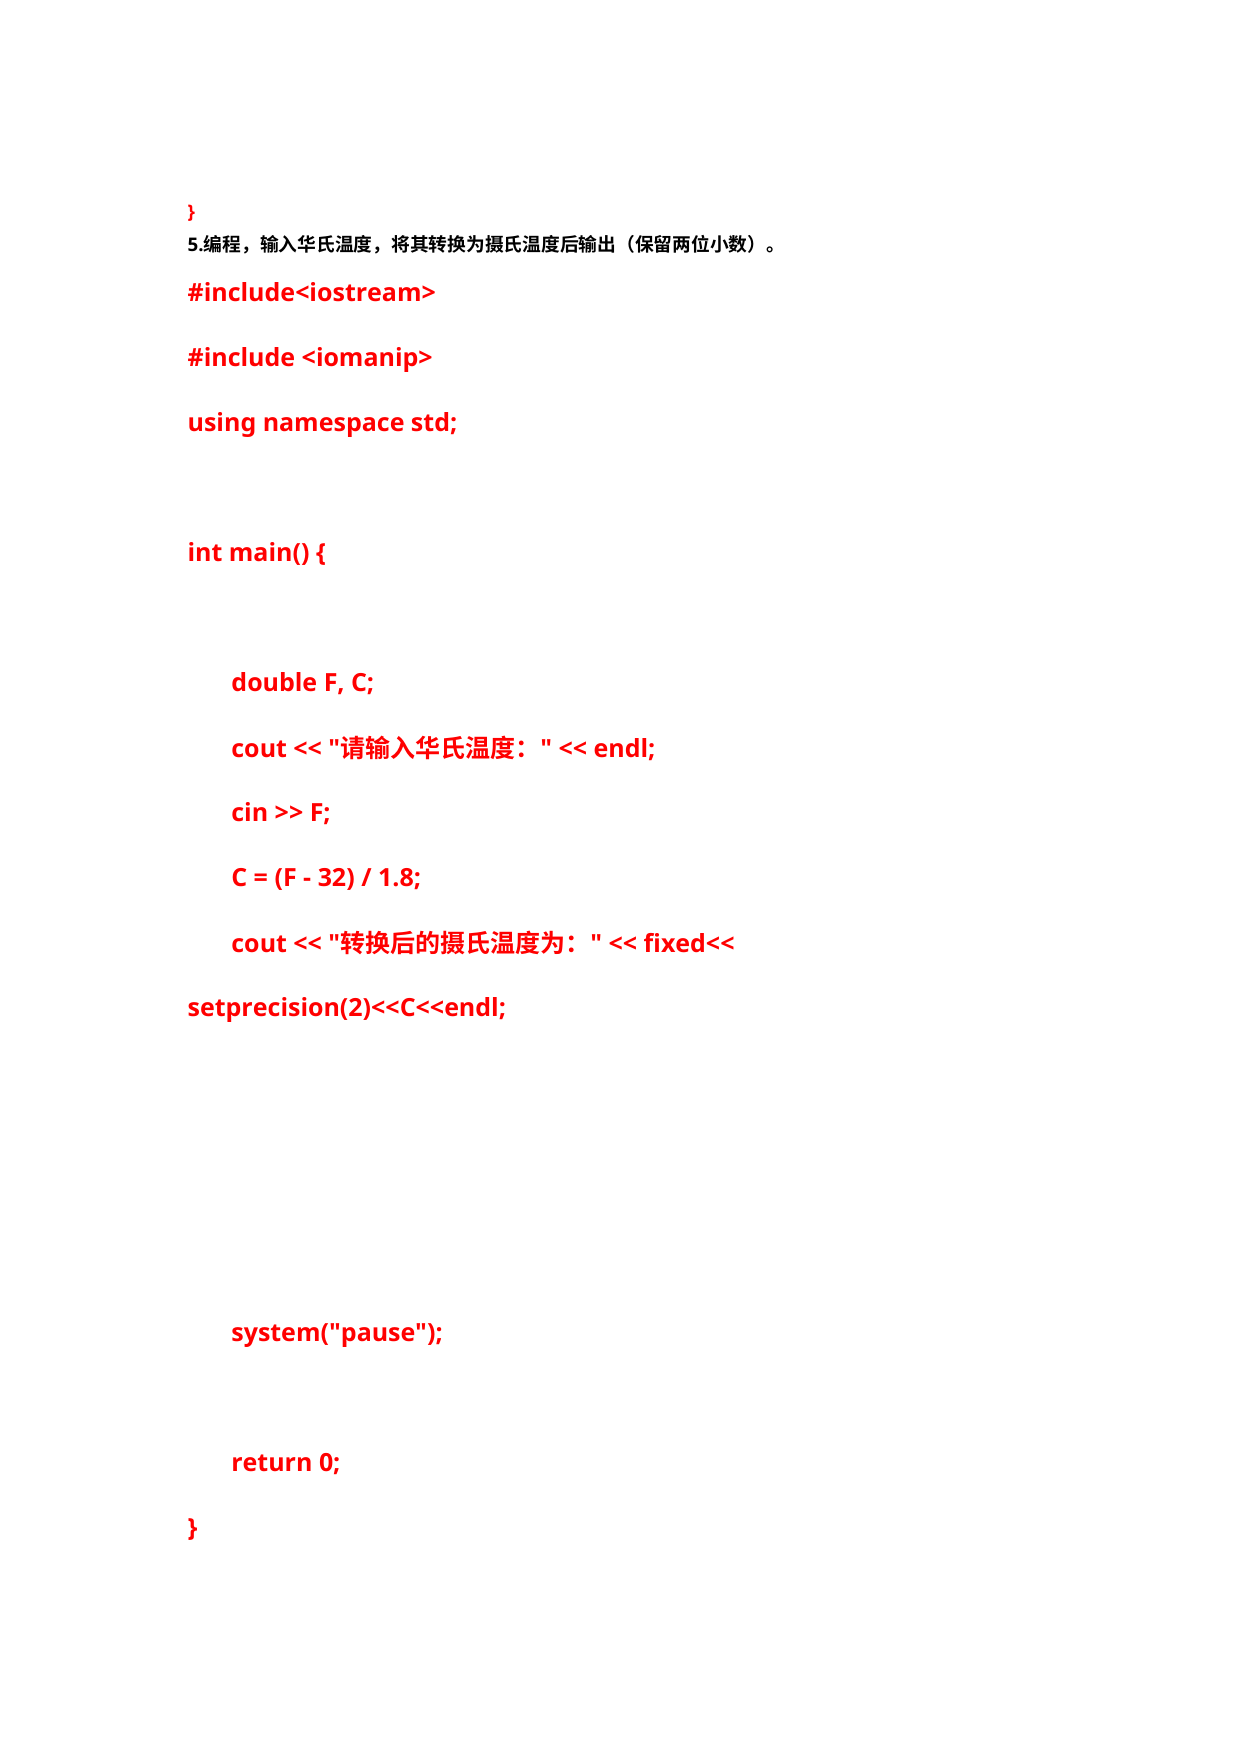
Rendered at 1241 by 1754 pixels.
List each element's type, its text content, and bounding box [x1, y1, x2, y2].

text double F, C; [187, 649, 1053, 714]
text 5.编程，输入华氏温度，将其转换为摄氏温度后输出（保留两位小数）。 [187, 227, 1053, 259]
text system("pause"); [187, 1299, 1053, 1364]
text cout << "转换后的摄氏温度为：" << fixed<< setprecision(2)<<C<<endl; [187, 909, 1053, 1039]
text cin >> F; [187, 779, 1053, 844]
text using namespace std; [187, 389, 1053, 454]
text int main() { [187, 519, 1053, 584]
text #include<iostream> [187, 259, 1053, 324]
text #include <iomanip> [187, 324, 1053, 389]
text } [187, 194, 1053, 227]
text } [187, 1494, 1053, 1559]
text cout << "请输入华氏温度：" << endl; [187, 714, 1053, 779]
text return 0; [187, 1429, 1053, 1494]
text C = (F - 32) / 1.8; [187, 844, 1053, 909]
